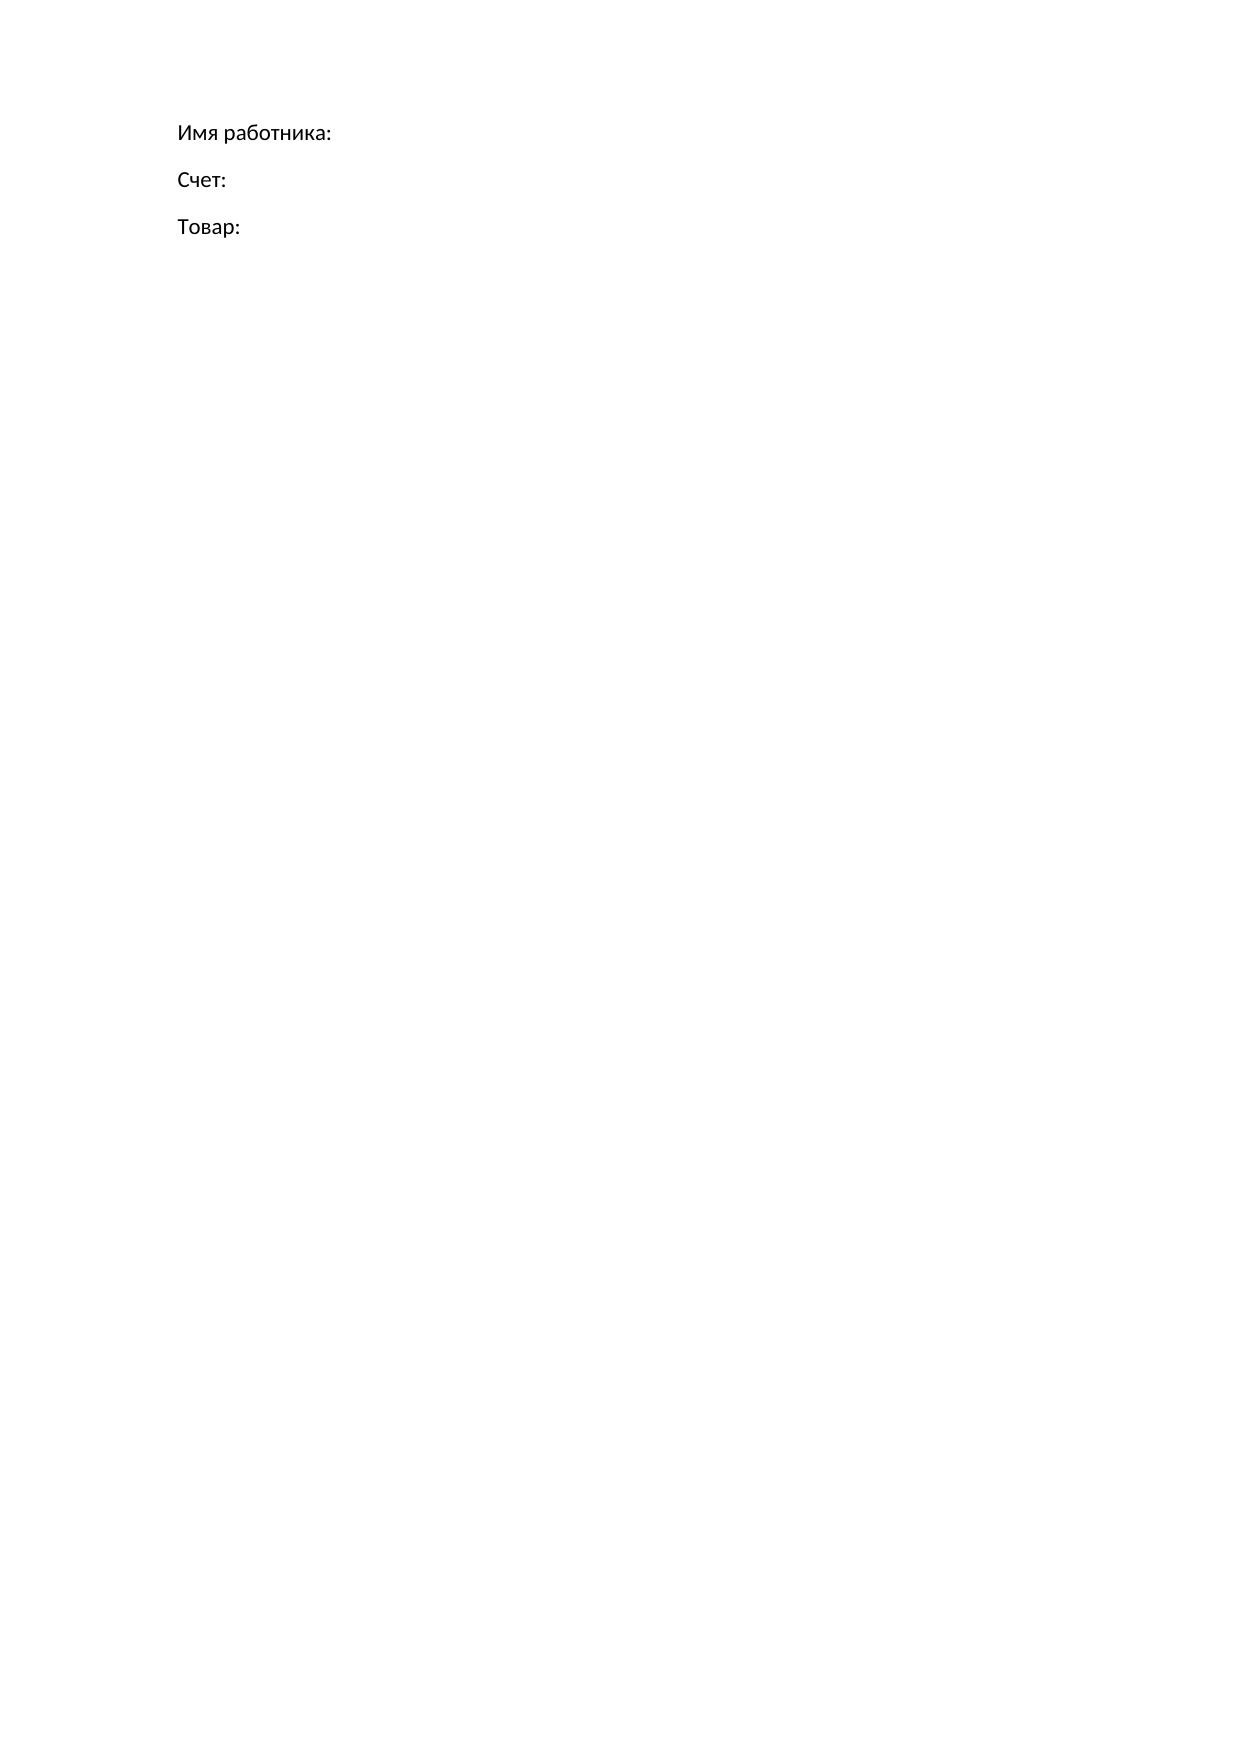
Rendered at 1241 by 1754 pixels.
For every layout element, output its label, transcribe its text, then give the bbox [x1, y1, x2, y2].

text Имя работника: [177, 118, 1152, 146]
text Товар: [177, 212, 1152, 240]
text Счет: [177, 165, 1152, 193]
